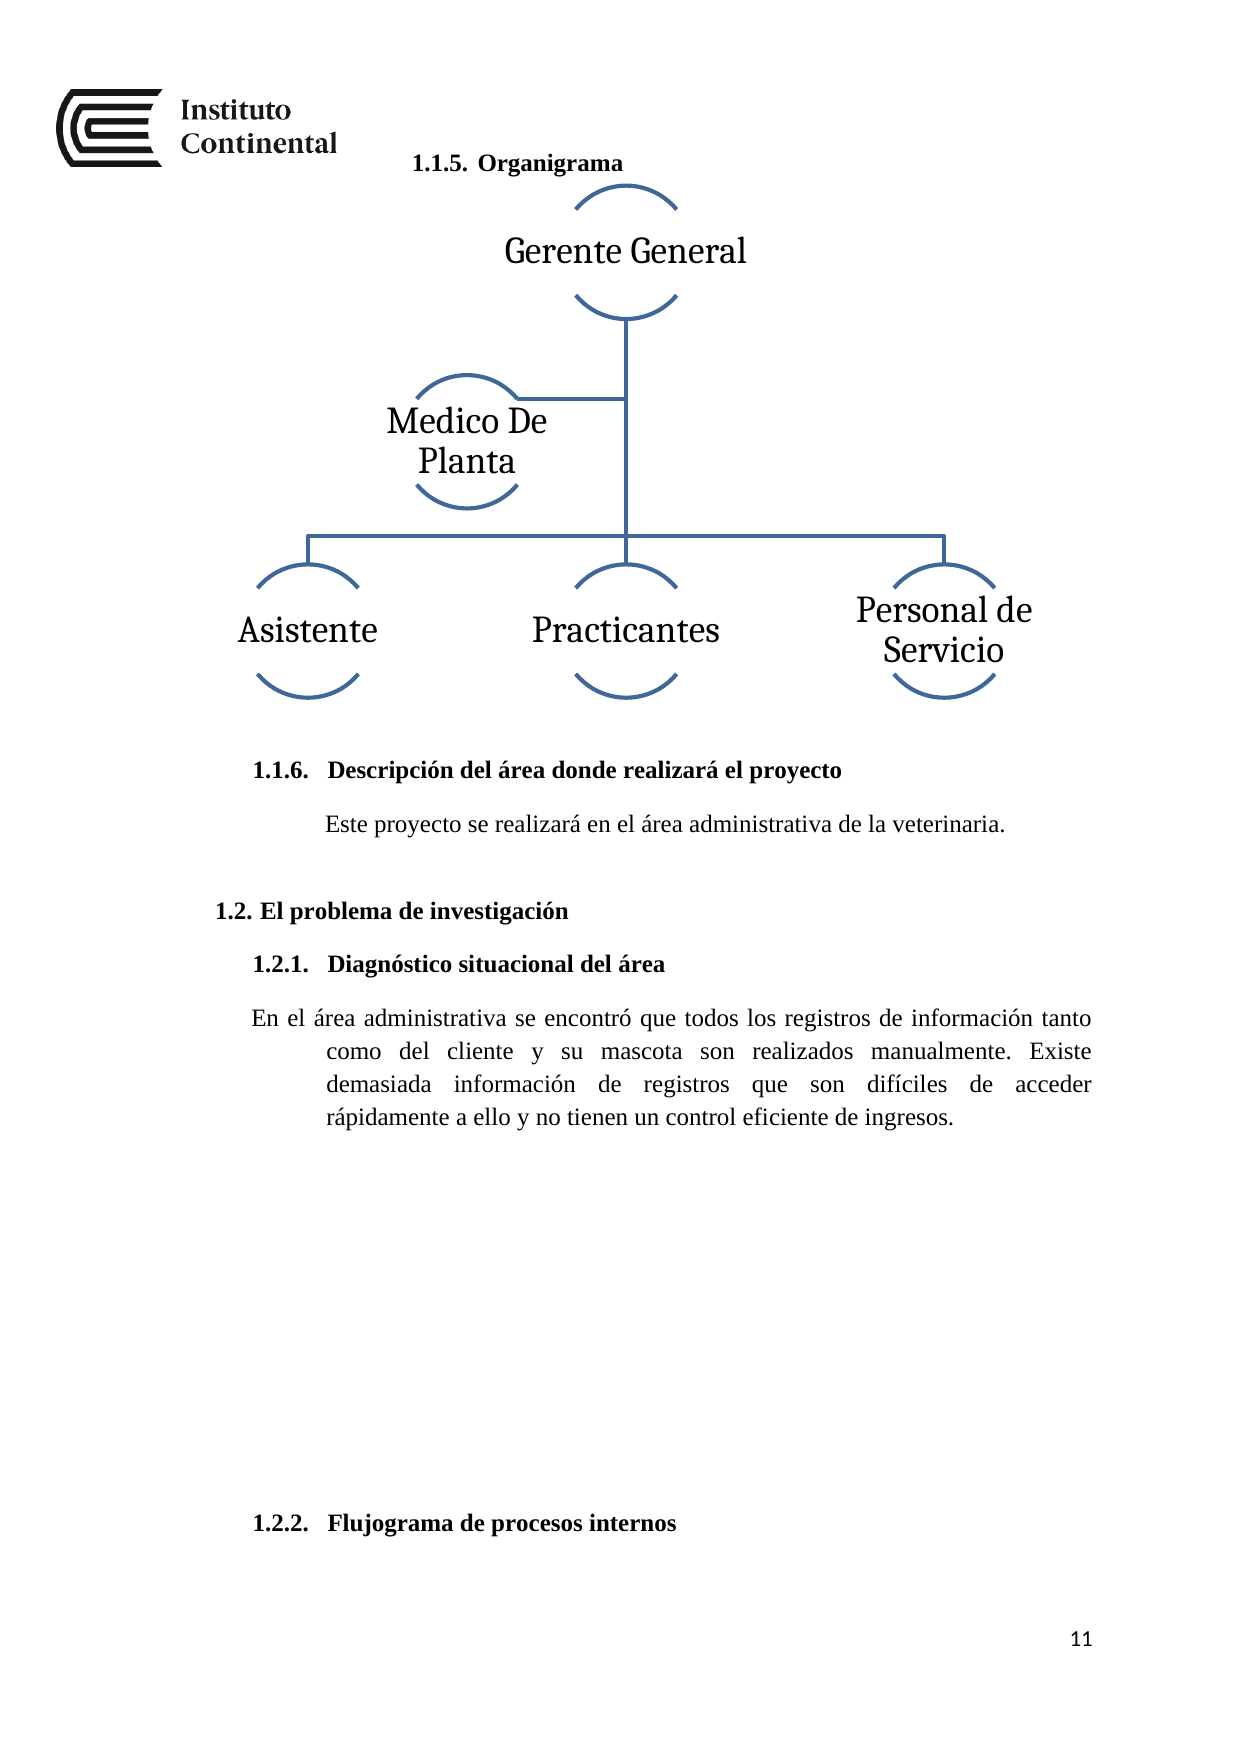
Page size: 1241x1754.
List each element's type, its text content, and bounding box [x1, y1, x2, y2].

picture [56, 89, 337, 167]
text En el área administrativa se encontró que todos los registros de información tanto como del cliente y su mascota son realizados manualmente. Existe demasiada información de registros que son difíciles de acceder rápidamente a ello y no tienen un control eficiente de ingresos. [251, 1003, 1092, 1131]
text Este proyecto se realizará en el área administrativa de la veterinaria. [250, 809, 1092, 838]
subtitle Diagnóstico situacional del área [252, 949, 1092, 978]
subtitle El problema de investigación [215, 896, 1092, 924]
subtitle Flujograma de procesos internos [252, 1508, 1092, 1537]
subtitle Organigrama [252, 148, 1092, 176]
subtitle Descripción del área donde realizará el proyecto [252, 755, 1092, 784]
